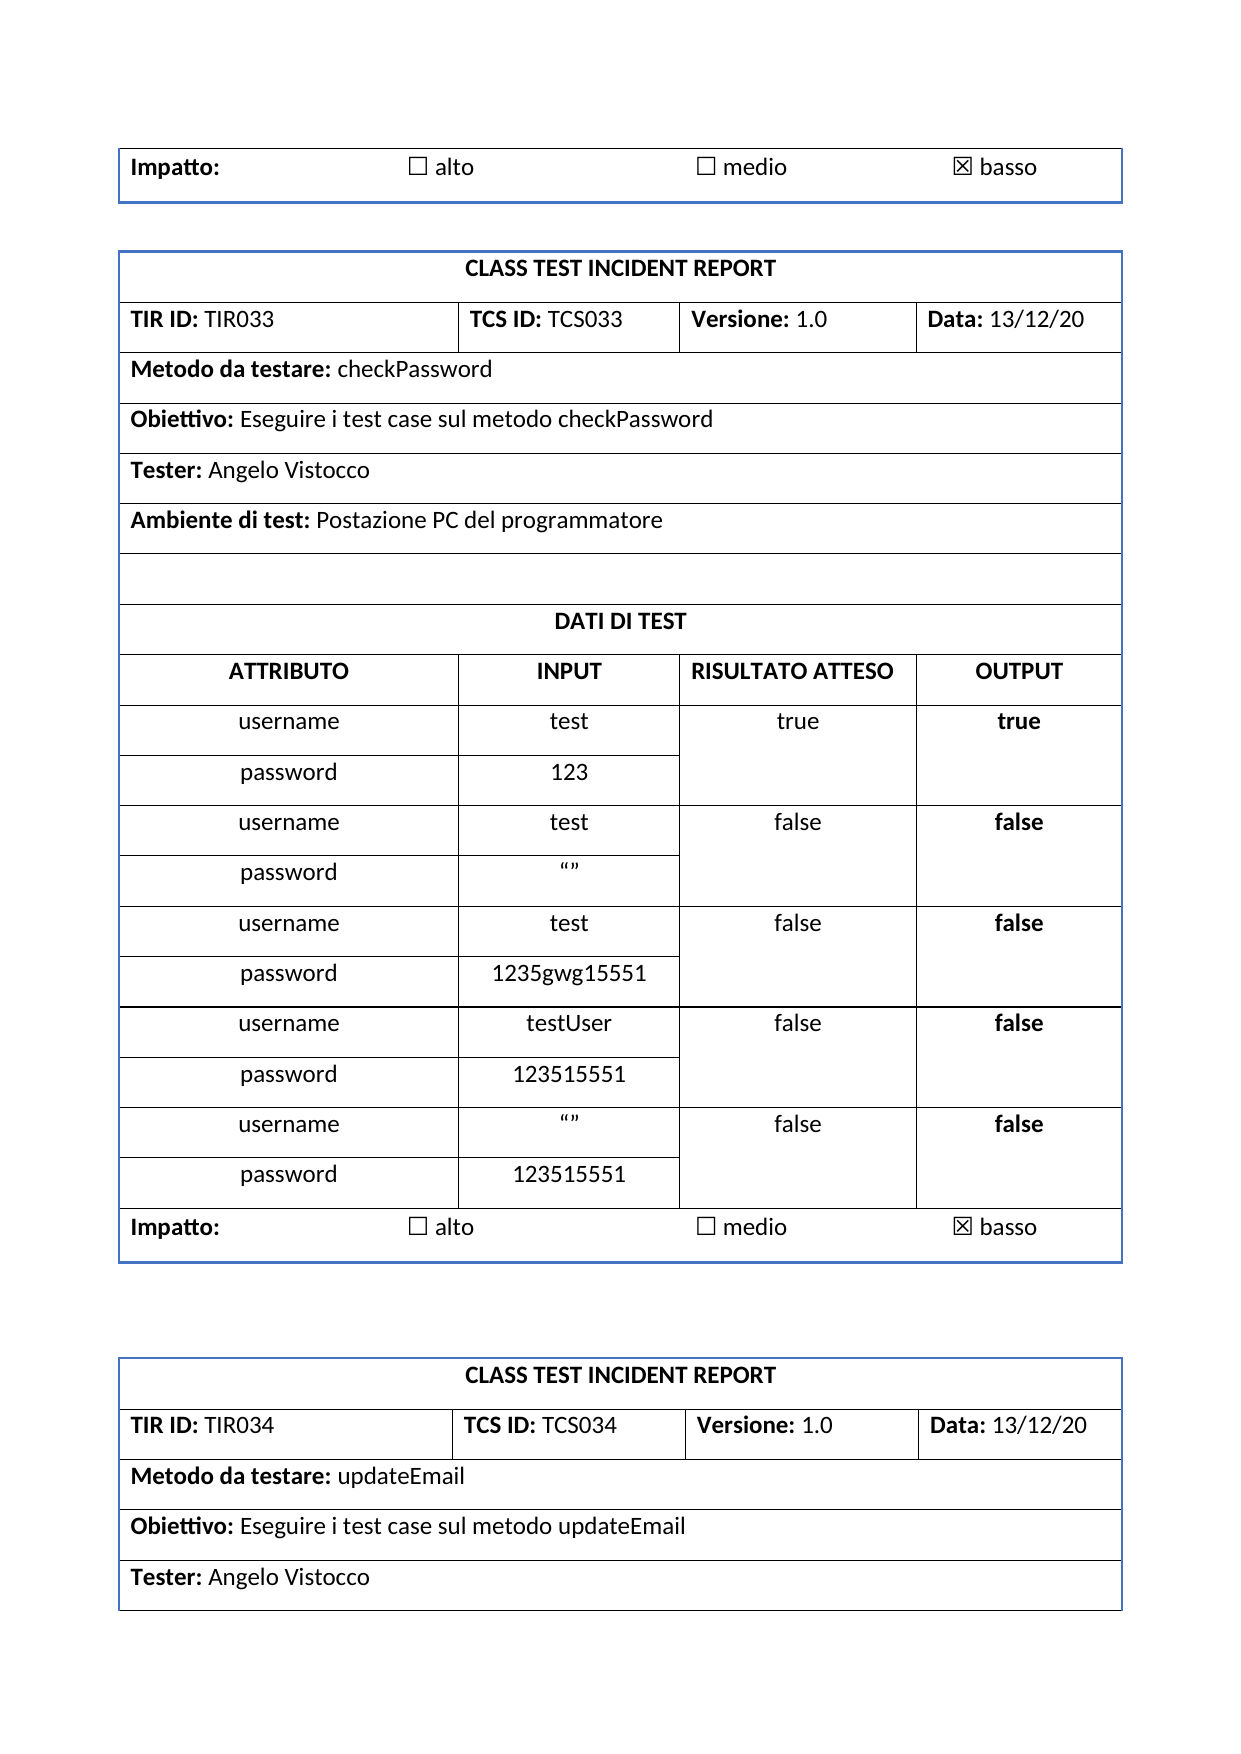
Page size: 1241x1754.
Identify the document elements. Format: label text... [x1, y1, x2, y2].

table_cell username [120, 907, 458, 956]
table_cell Impatto: ☐ alto ☐ medio ☒ basso [120, 1209, 1121, 1261]
table_cell test [459, 706, 679, 755]
table_cell Metodo da testare: checkPassword [120, 353, 1121, 402]
table_header CLASS TEST INCIDENT REPORT [120, 1359, 1121, 1409]
table_cell Data: 13/12/20 [917, 303, 1121, 352]
table_cell [120, 554, 1121, 604]
table_cell test [459, 907, 679, 956]
table_cell password [120, 856, 458, 906]
table_cell password [120, 1058, 458, 1107]
table_cell username [120, 806, 458, 855]
table_header CLASS TEST INCIDENT REPORT [120, 253, 1121, 302]
table_cell Tester: Angelo Vistocco [120, 1561, 1121, 1610]
table_cell INPUT [459, 655, 679, 704]
table_cell false [917, 806, 1121, 906]
table_cell 123 [459, 756, 679, 805]
table_cell TIR ID: TIR033 [120, 303, 458, 352]
table_cell TIR ID: TIR034 [120, 1410, 452, 1459]
table_cell false [680, 1108, 916, 1208]
table_cell 123515551 [459, 1058, 679, 1107]
table_cell Impatto: ☐ alto ☐ medio ☒ basso [120, 149, 1121, 201]
table_cell 1235gwg15551 [459, 957, 679, 1006]
table_cell test [459, 806, 679, 855]
table_cell true [917, 706, 1121, 805]
table_cell 123515551 [459, 1158, 679, 1208]
table_cell TCS ID: TCS033 [459, 303, 679, 352]
table_cell username [120, 1108, 458, 1157]
table_cell “” [459, 1108, 679, 1157]
table_cell Obiettivo: Eseguire i test case sul metodo updateEmail [120, 1510, 1121, 1559]
table_cell Metodo da testare: updateEmail [120, 1460, 1121, 1509]
table_cell true [680, 706, 916, 805]
table_cell “” [459, 856, 679, 906]
table_cell false [917, 1008, 1121, 1107]
table_cell password [120, 957, 458, 1006]
table_cell testUser [459, 1008, 679, 1057]
table_cell Tester: Angelo Vistocco [120, 454, 1121, 503]
table_cell OUTPUT [917, 655, 1121, 704]
table_cell Versione: 1.0 [686, 1410, 918, 1459]
table_cell ATTRIBUTO [120, 655, 458, 704]
table_cell false [680, 1008, 916, 1107]
table_cell DATI DI TEST [120, 605, 1121, 654]
table_cell false [917, 907, 1121, 1006]
table_cell false [680, 907, 916, 1006]
table_cell false [917, 1108, 1121, 1208]
table_cell RISULTATO ATTESO [680, 655, 916, 704]
table_cell false [680, 806, 916, 906]
table_cell TCS ID: TCS034 [453, 1410, 685, 1459]
table_cell Obiettivo: Eseguire i test case sul metodo checkPassword [120, 404, 1121, 453]
table_cell username [120, 1008, 458, 1057]
table_cell Ambiente di test: Postazione PC del programmatore [120, 504, 1121, 553]
table_cell Data: 13/12/20 [919, 1410, 1121, 1459]
table_cell username [120, 706, 458, 755]
table_cell password [120, 756, 458, 805]
table_cell password [120, 1158, 458, 1208]
table_cell Versione: 1.0 [680, 303, 916, 352]
